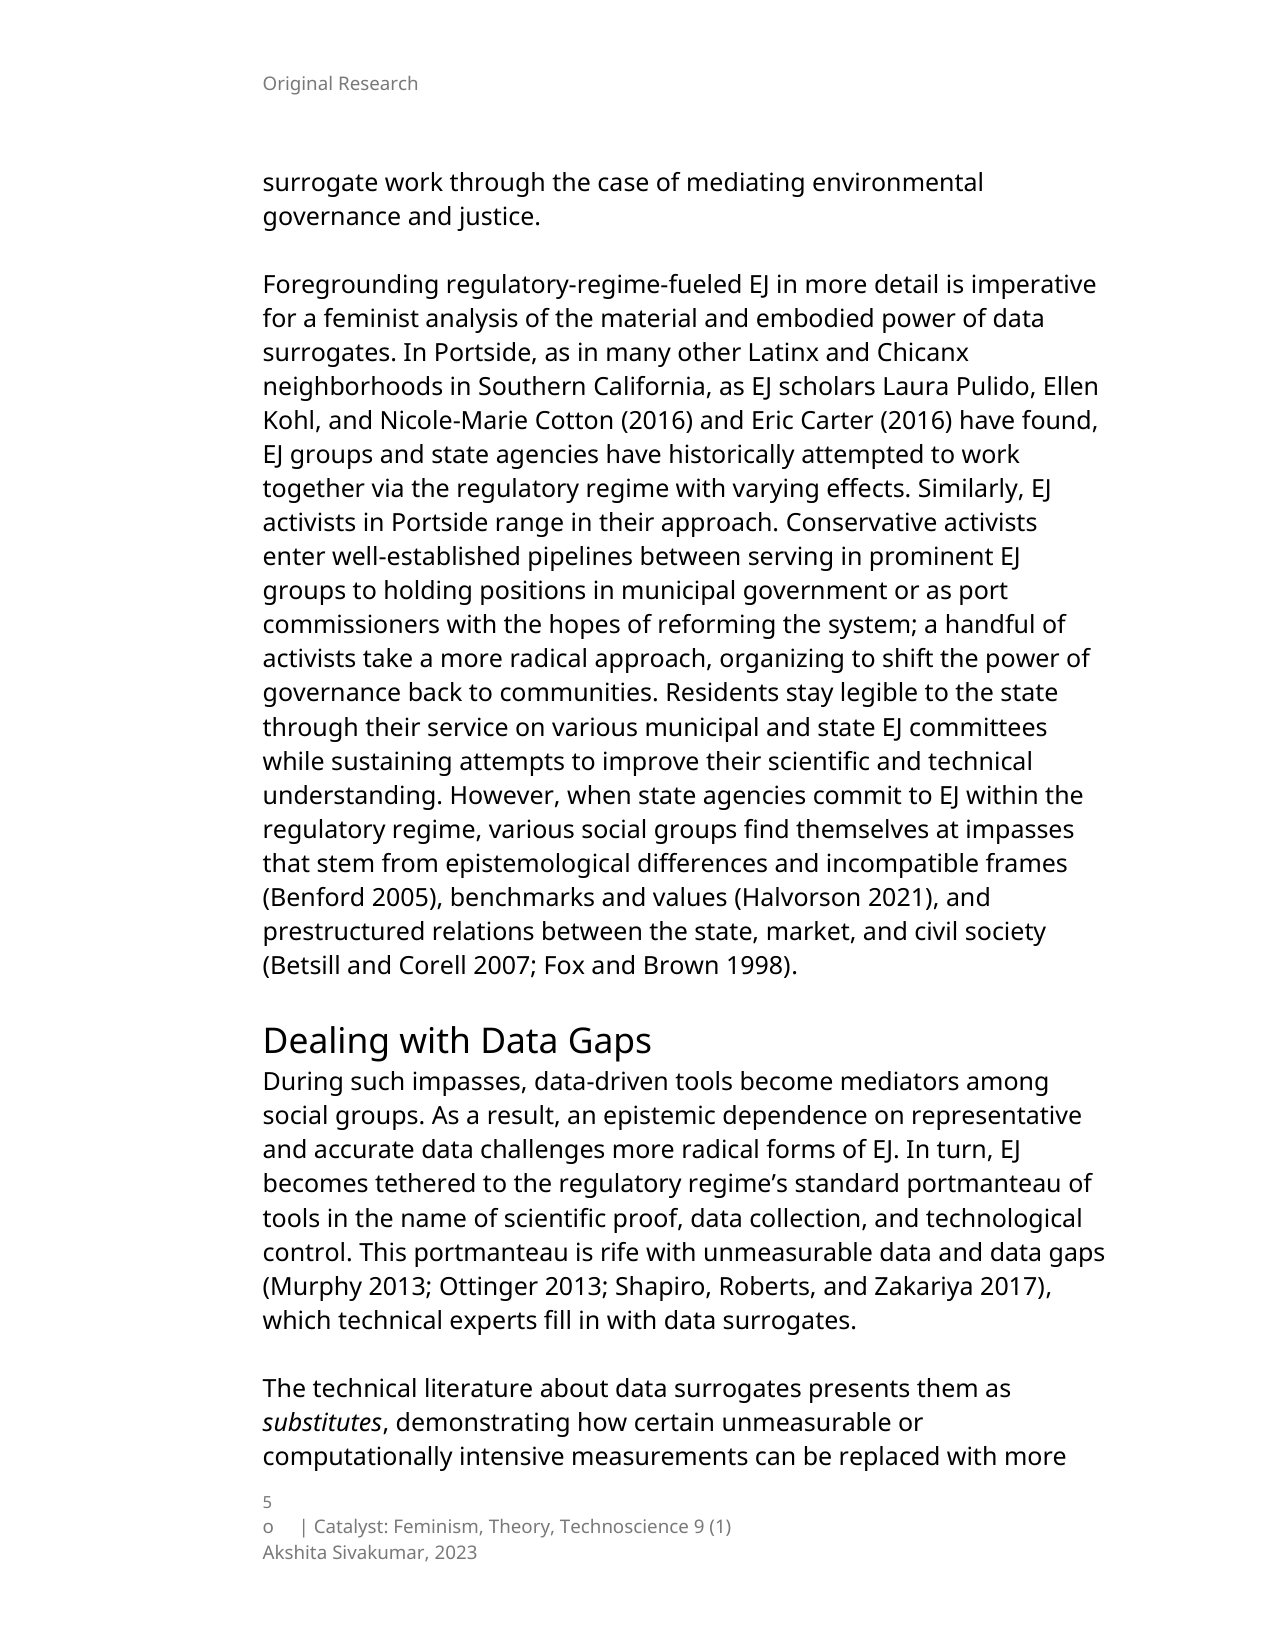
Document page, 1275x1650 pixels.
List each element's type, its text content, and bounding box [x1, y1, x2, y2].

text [262, 1371, 1106, 1473]
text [262, 164, 1106, 232]
text During such impasses, data-driven tools become mediators among social groups. As a result, an epistemic dependence on representative and accurate data challenges more radical forms of EJ. In turn, EJ becomes tethered to the regulatory regime’s standard portmanteau of tools in the name of scientific proof, data collection, and technological control. This portmanteau is rife with unmeasurable data and data gaps (Murphy 2013; Ottinger 2013; Shapiro, Roberts, and Zakariya 2017), which technical experts fill in with data surrogates. [262, 1064, 1106, 1336]
text Foregrounding regulatory-regime-fueled EJ in more detail is imperative for a feminist analysis of the material and embodied power of data surrogates. In Portside, as in many other Latinx and Chicanx neighborhoods in Southern California, as EJ scholars Laura Pulido, Ellen Kohl, and Nicole-Marie Cotton (2016) and Eric Carter (2016) have found, EJ groups and state agencies have historically attempted to work together via the regulatory regime with varying effects. Similarly, EJ activists in Portside range in their approach. Conservative activists enter well-established pipelines between serving in prominent EJ groups to holding positions in municipal government or as port commissioners with the hopes of reforming the system; a handful of activists take a more radical approach, organizing to shift the power of governance back to communities. Residents stay legible to the state through their service on various municipal and state EJ committees while sustaining attempts to improve their scientific and technical understanding. However, when state agencies commit to EJ within the regulatory regime, various social groups find themselves at impasses that stem from epistemological differences and incompatible frames (Benford 2005), benchmarks and values (Halvorson 2021), and prestructured relations between the state, market, and civil society (Betsill and Corell 2007; Fox and Brown 1998). [262, 266, 1106, 982]
subtitle Dealing with Data Gaps [262, 1016, 1106, 1064]
